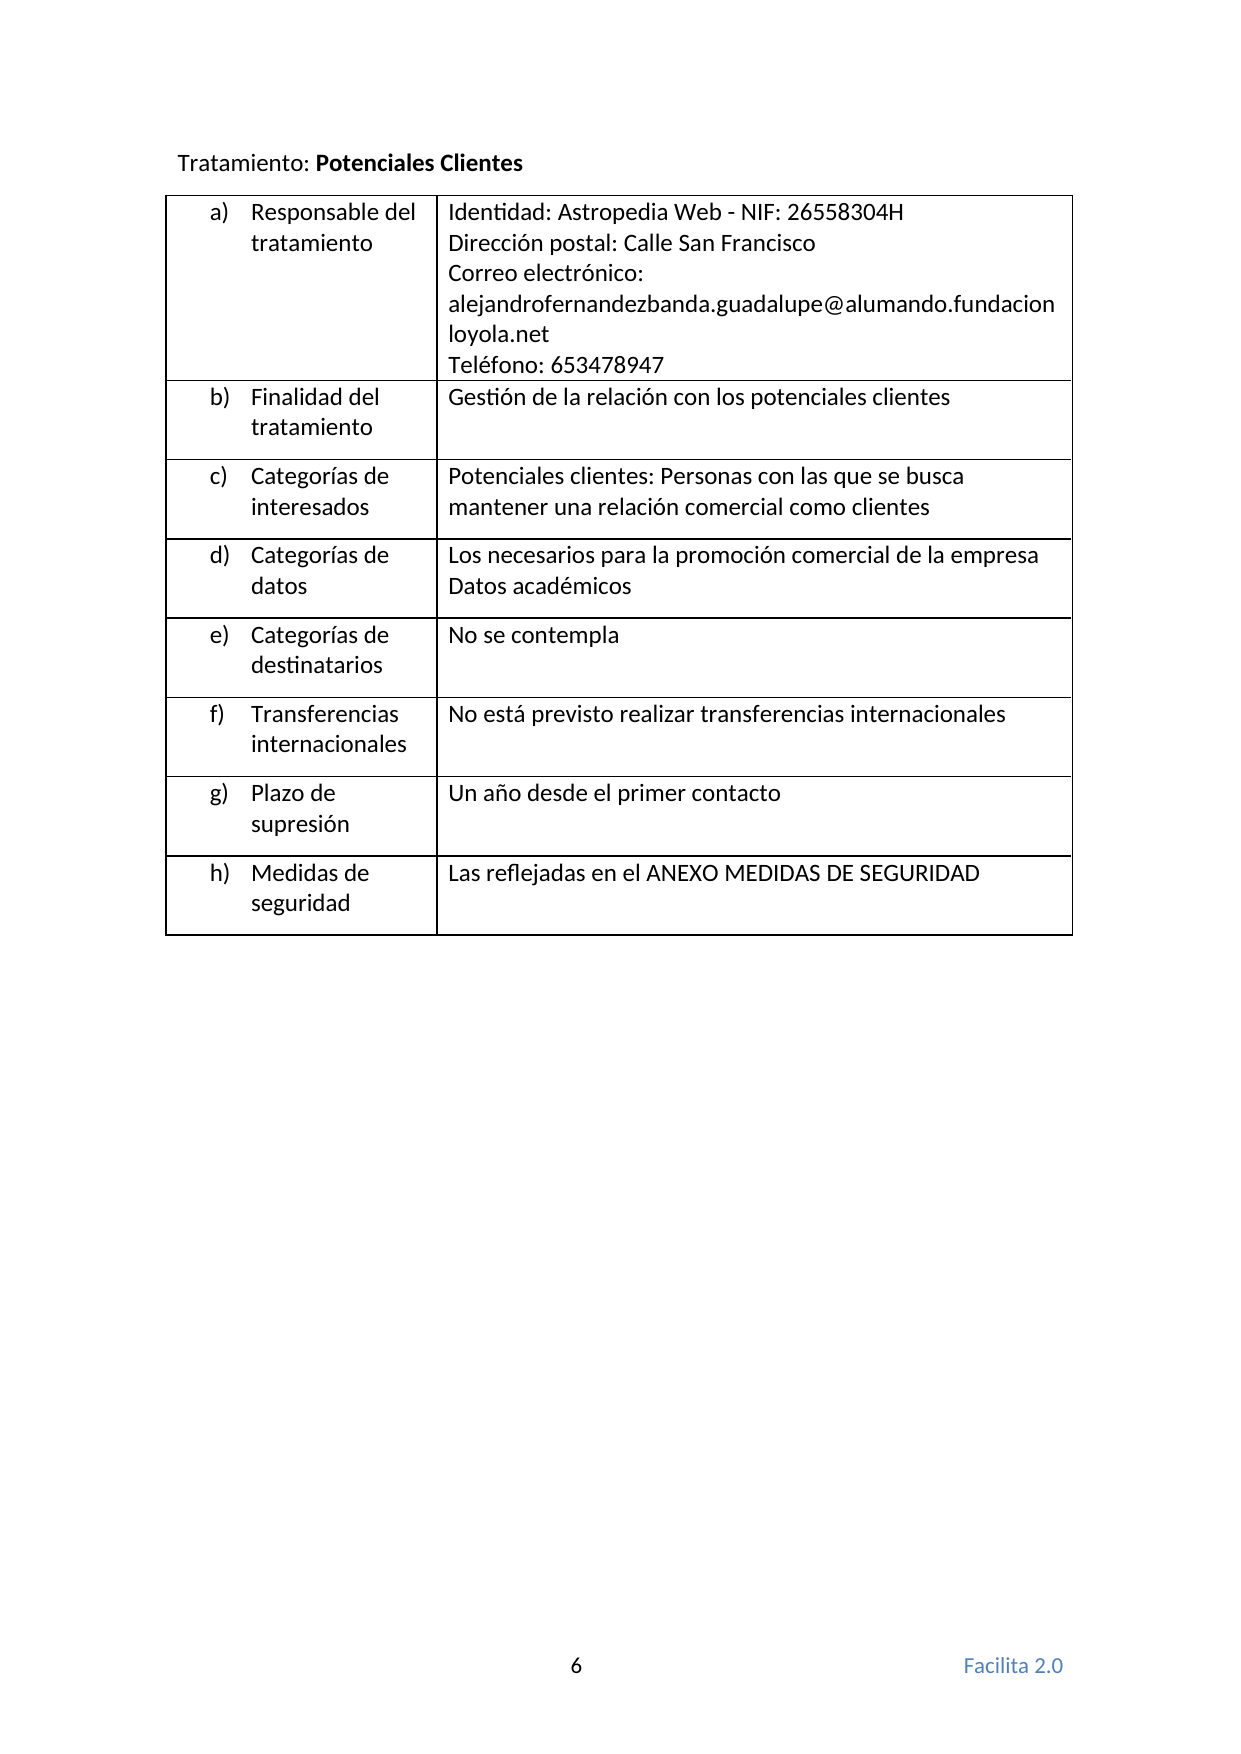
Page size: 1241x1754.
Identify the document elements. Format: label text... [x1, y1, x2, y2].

table_cell e) Categorías de destinatarios [167, 619, 436, 697]
table_cell Las reflejadas en el ANEXO MEDIDAS DE SEGURIDAD [438, 855, 1072, 934]
table_cell Potenciales clientes: Personas con las que se busca mantener una relación comercial como clientes [438, 459, 1072, 538]
table_cell No se contempla [438, 617, 1072, 697]
table_cell g) Plazo de supresión [167, 777, 436, 855]
table_cell c) Categorías de interesados [167, 460, 436, 538]
table_cell d) Categorías de datos [167, 540, 436, 617]
table_cell h) Medidas de seguridad [167, 857, 436, 934]
table_cell No está previsto realizar transferencias internacionales [438, 697, 1072, 776]
table_cell Gestión de la relación con los potenciales clientes [438, 380, 1072, 459]
table_cell b) Finalidad del tratamiento [167, 381, 436, 459]
table_cell Un año desde el primer contacto [438, 776, 1072, 855]
table_cell f) Transferencias internacionales [167, 698, 436, 776]
table_header a) Responsable del tratamiento [167, 196, 436, 379]
table_cell Los necesarios para la promoción comercial de la empresa Datos académicos [438, 538, 1072, 617]
text Tratamiento: Potenciales Clientes [177, 148, 1063, 178]
table_header Identidad: Astropedia Web - NIF: 26558304H Dirección postal: Calle San Francisco Correo electrónico: alejandrofernandezbanda.guadalupe@alumando.fundacionloyola.net Teléfono: 653478947 [438, 196, 1072, 379]
